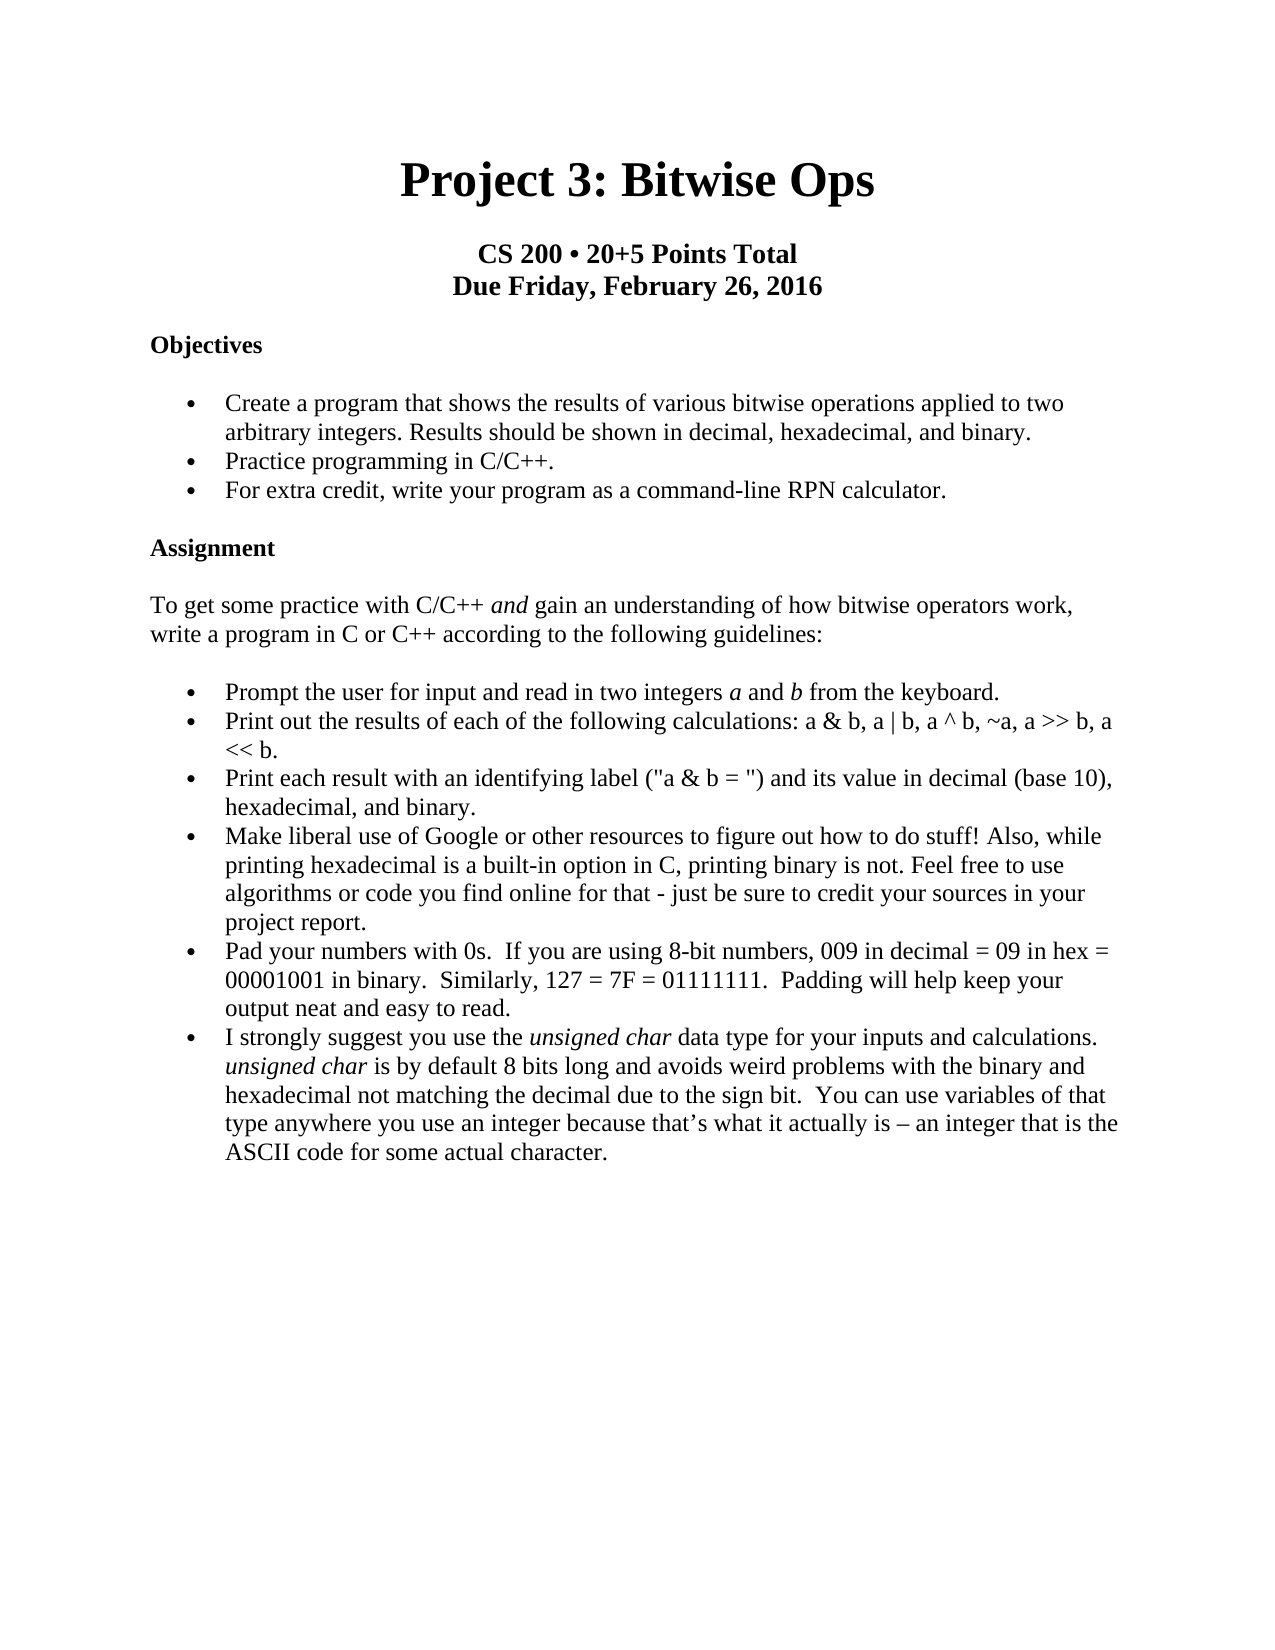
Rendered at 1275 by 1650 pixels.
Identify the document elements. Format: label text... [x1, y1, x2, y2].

list Create a program that shows the results of various bitwise operations applied to two arbitrary integers. Results should be shown in decimal, hexadecimal, and binary. [187, 388, 1125, 446]
text Assignment [150, 533, 1125, 561]
list Pad your numbers with 0s. If you are using 8-bit numbers, 009 in decimal = 09 in hex = 00001001 in binary. Similarly, 127 = 7F = 01111111. Padding will help keep your output neat and easy to read. [187, 936, 1125, 1022]
list Make liberal use of Google or other resources to figure out how to do stuff! Also, while printing hexadecimal is a built-in option in C, printing binary is not. Feel free to use algorithms or code you find online for that - just be sure to credit your sources in your project report. [187, 821, 1125, 936]
list For extra credit, write your program as a command-line RPN calculator. [187, 475, 1125, 503]
text Objectives [150, 331, 1125, 359]
list Practice programming in C/C++. [187, 446, 1125, 475]
list I strongly suggest you use the unsigned char data type for your inputs and calculations. unsigned char is by default 8 bits long and avoids weird problems with the binary and hexadecimal not matching the decimal due to the sign bit. You can use variables of that type anywhere you use an integer because that’s what it actually is – an integer that is the ASCII code for some actual character. [187, 1022, 1125, 1166]
list Print each result with an identifying label ("a & b = ") and its value in decimal (base 10), hexadecimal, and binary. [187, 763, 1125, 821]
text Project 3: Bitwise Ops [150, 150, 1125, 207]
list Print out the results of each of the following calculations: a & b, a | b, a ^ b, ~a, a >> b, a << b. [187, 706, 1125, 763]
text CS 200 • 20+5 Points Total Due Friday, February 26, 2016 [150, 237, 1125, 301]
text To get some practice with C/C++ and gain an understanding of how bitwise operators work, write a program in C or C++ according to the following guidelines: [150, 591, 1125, 648]
list Prompt the user for input and read in two integers a and b from the keyboard. [187, 677, 1125, 706]
